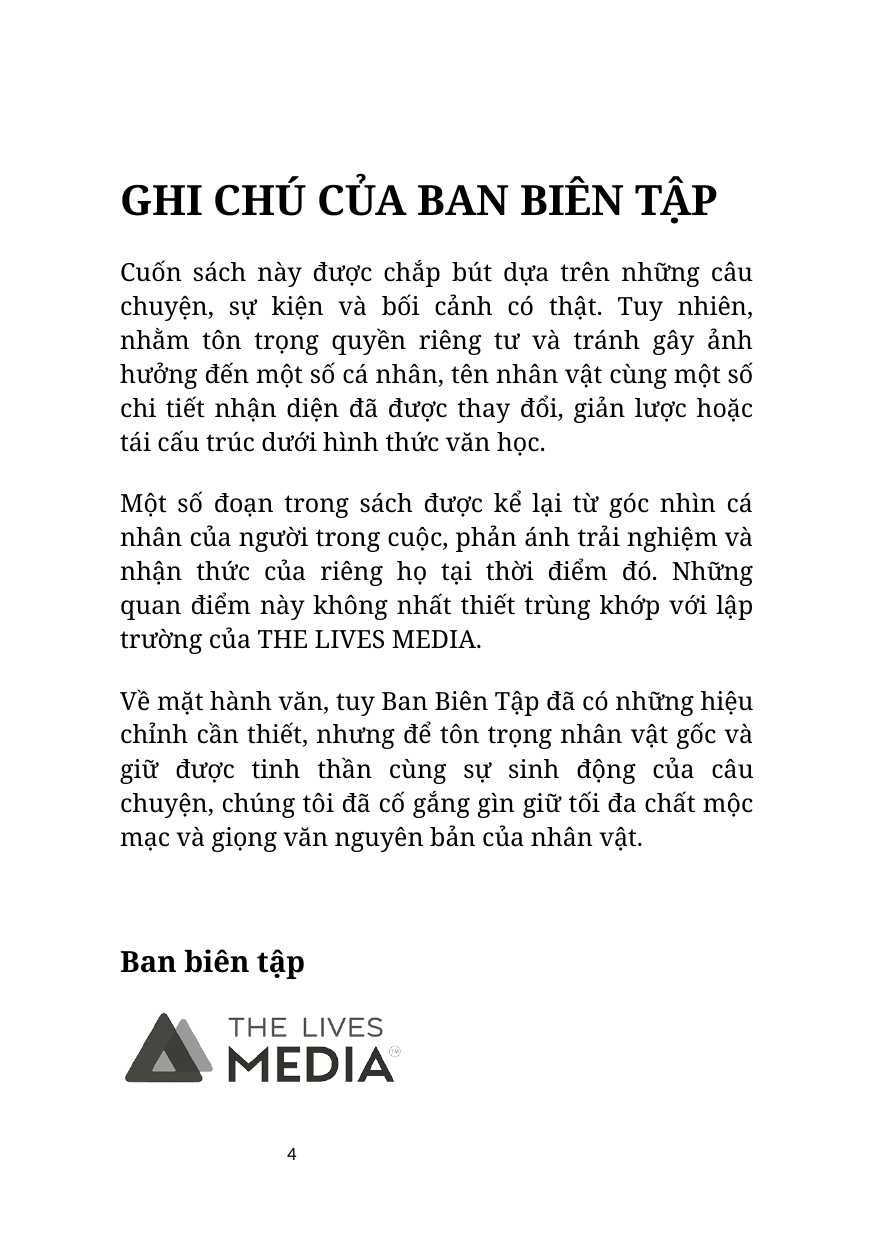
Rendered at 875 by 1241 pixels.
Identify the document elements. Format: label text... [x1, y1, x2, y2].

text Một số đoạn trong sách được kể lại từ góc nhìn cá nhân của người trong cuộc, phản ánh trải nghiệm và nhận thức của riêng họ tại thời điểm đó. Những quan điểm này không nhất thiết trùng khớp với lập trường của THE LIVES MEDIA. [120, 486, 754, 656]
text Cuốn sách này được chắp bút dựa trên những câu chuyện, sự kiện và bối cảnh có thật. Tuy nhiên, nhằm tôn trọng quyền riêng tư và tránh gây ảnh hưởng đến một số cá nhân, tên nhân vật cùng một số chi tiết nhận diện đã được thay đổi, giản lược hoặc tái cấu trúc dưới hình thức văn học. [120, 254, 754, 459]
text Ban biên tập [120, 942, 754, 981]
subtitle GHI CHÚ CỦA BAN BIÊN TẬP [120, 170, 754, 227]
text Về mặt hành văn, tuy Ban Biên Tập đã có những hiệu chỉnh cần thiết, nhưng để tôn trọng nhân vật gốc và giữ được tinh thần cùng sự sinh động của câu chuyện, chúng tôi đã cố gắng gìn giữ tối đa chất mộc mạc và giọng văn nguyên bản của nhân vật. [120, 683, 754, 853]
picture [120, 1008, 405, 1087]
